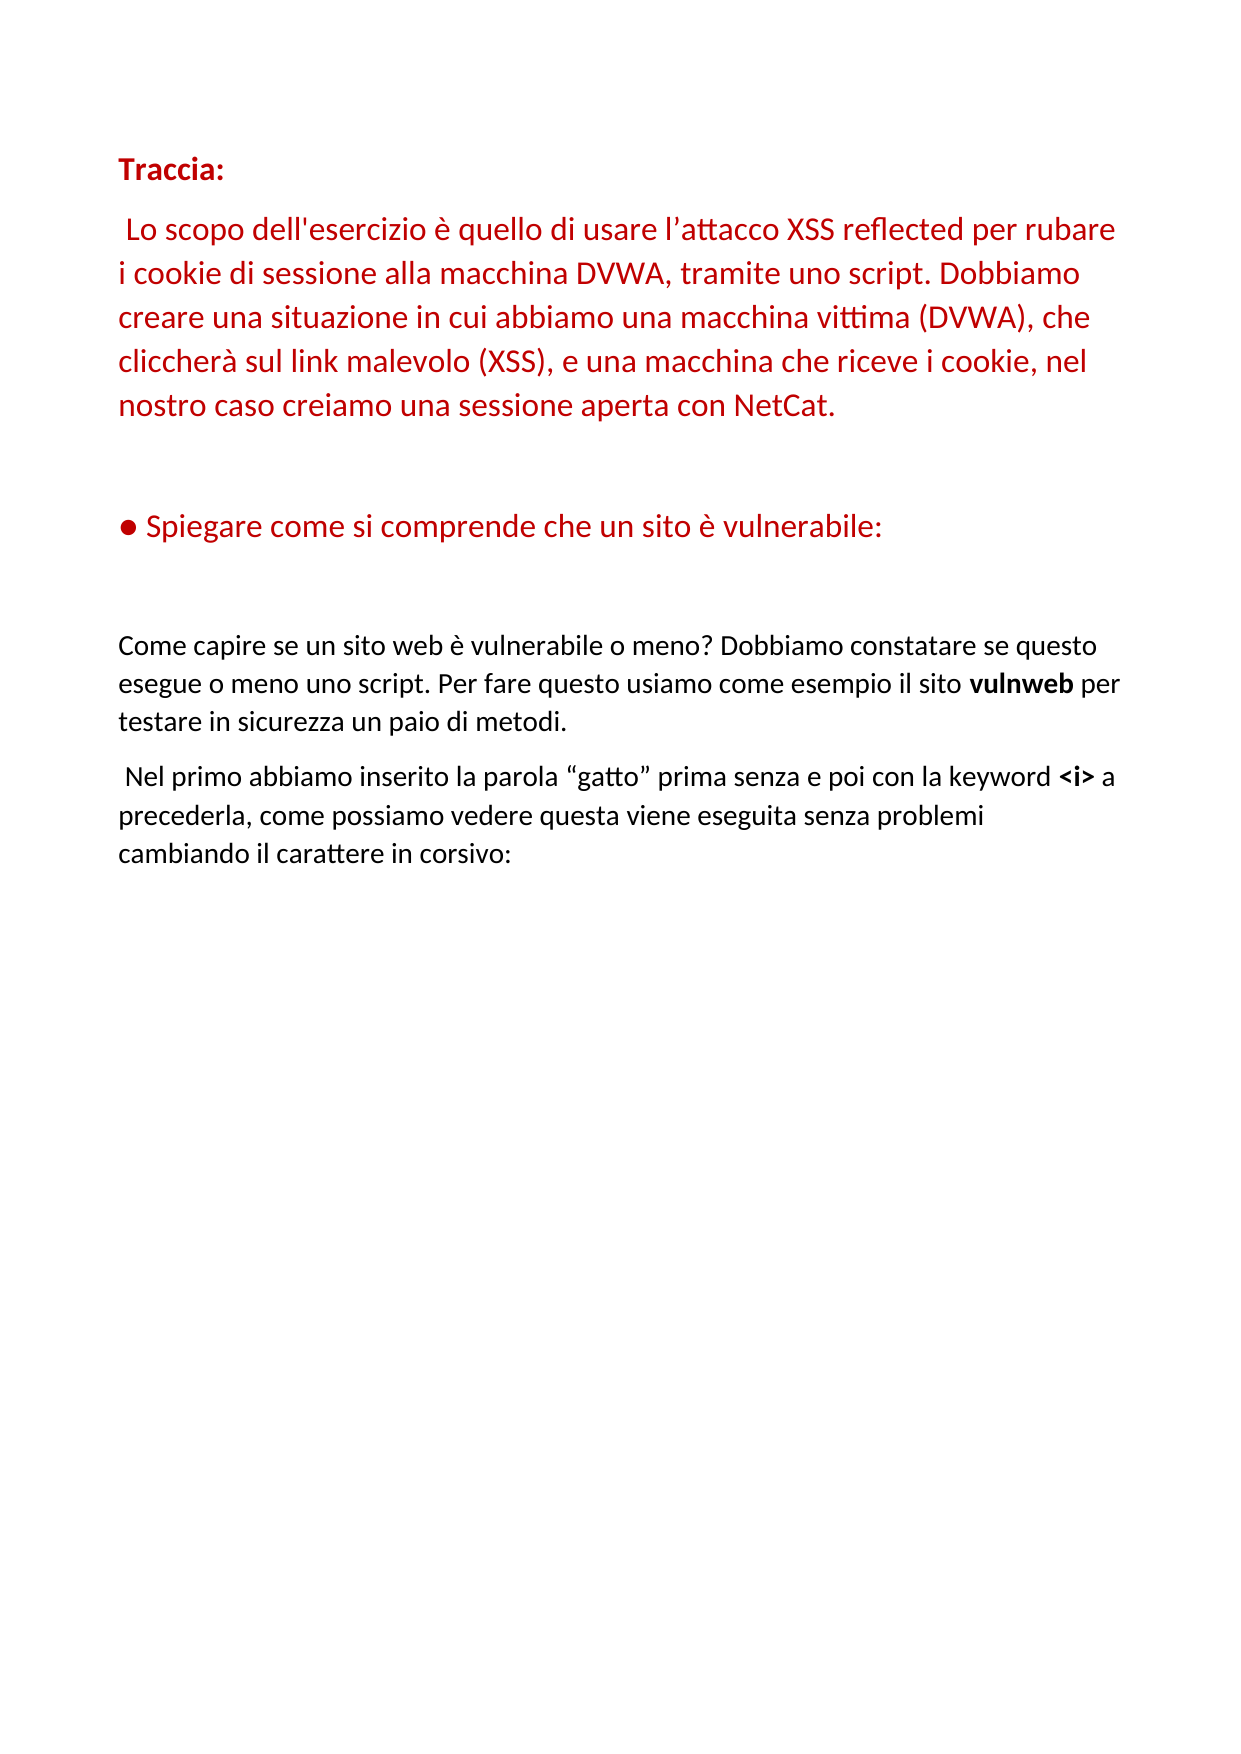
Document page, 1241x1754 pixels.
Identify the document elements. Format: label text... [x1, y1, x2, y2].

text Nel primo abbiamo inserito la parola “gatto” prima senza e poi con la keyword <i> a precederla, come possiamo vedere questa viene eseguita senza problemi cambiando il carattere in corsivo: [118, 758, 1122, 871]
text Come capire se un sito web è vulnerabile o meno? Dobbiamo constatare se questo esegue o meno uno script. Per fare questo usiamo come esempio il sito vulnweb per testare in sicurezza un paio di metodi. [118, 627, 1122, 739]
text Lo scopo dell'esercizio è quello di usare l’attacco XSS reflected per rubare i cookie di sessione alla macchina DVWA, tramite uno script. Dobbiamo creare una situazione in cui abbiamo una macchina vittima (DVWA), che cliccherà sul link malevolo (XSS), e una macchina che riceve i cookie, nel nostro caso creiamo una sessione aperta con NetCat. [118, 208, 1122, 425]
text ● Spiegare come si comprende che un sito è vulnerabile: [118, 505, 1122, 546]
text Traccia: [118, 148, 1122, 188]
